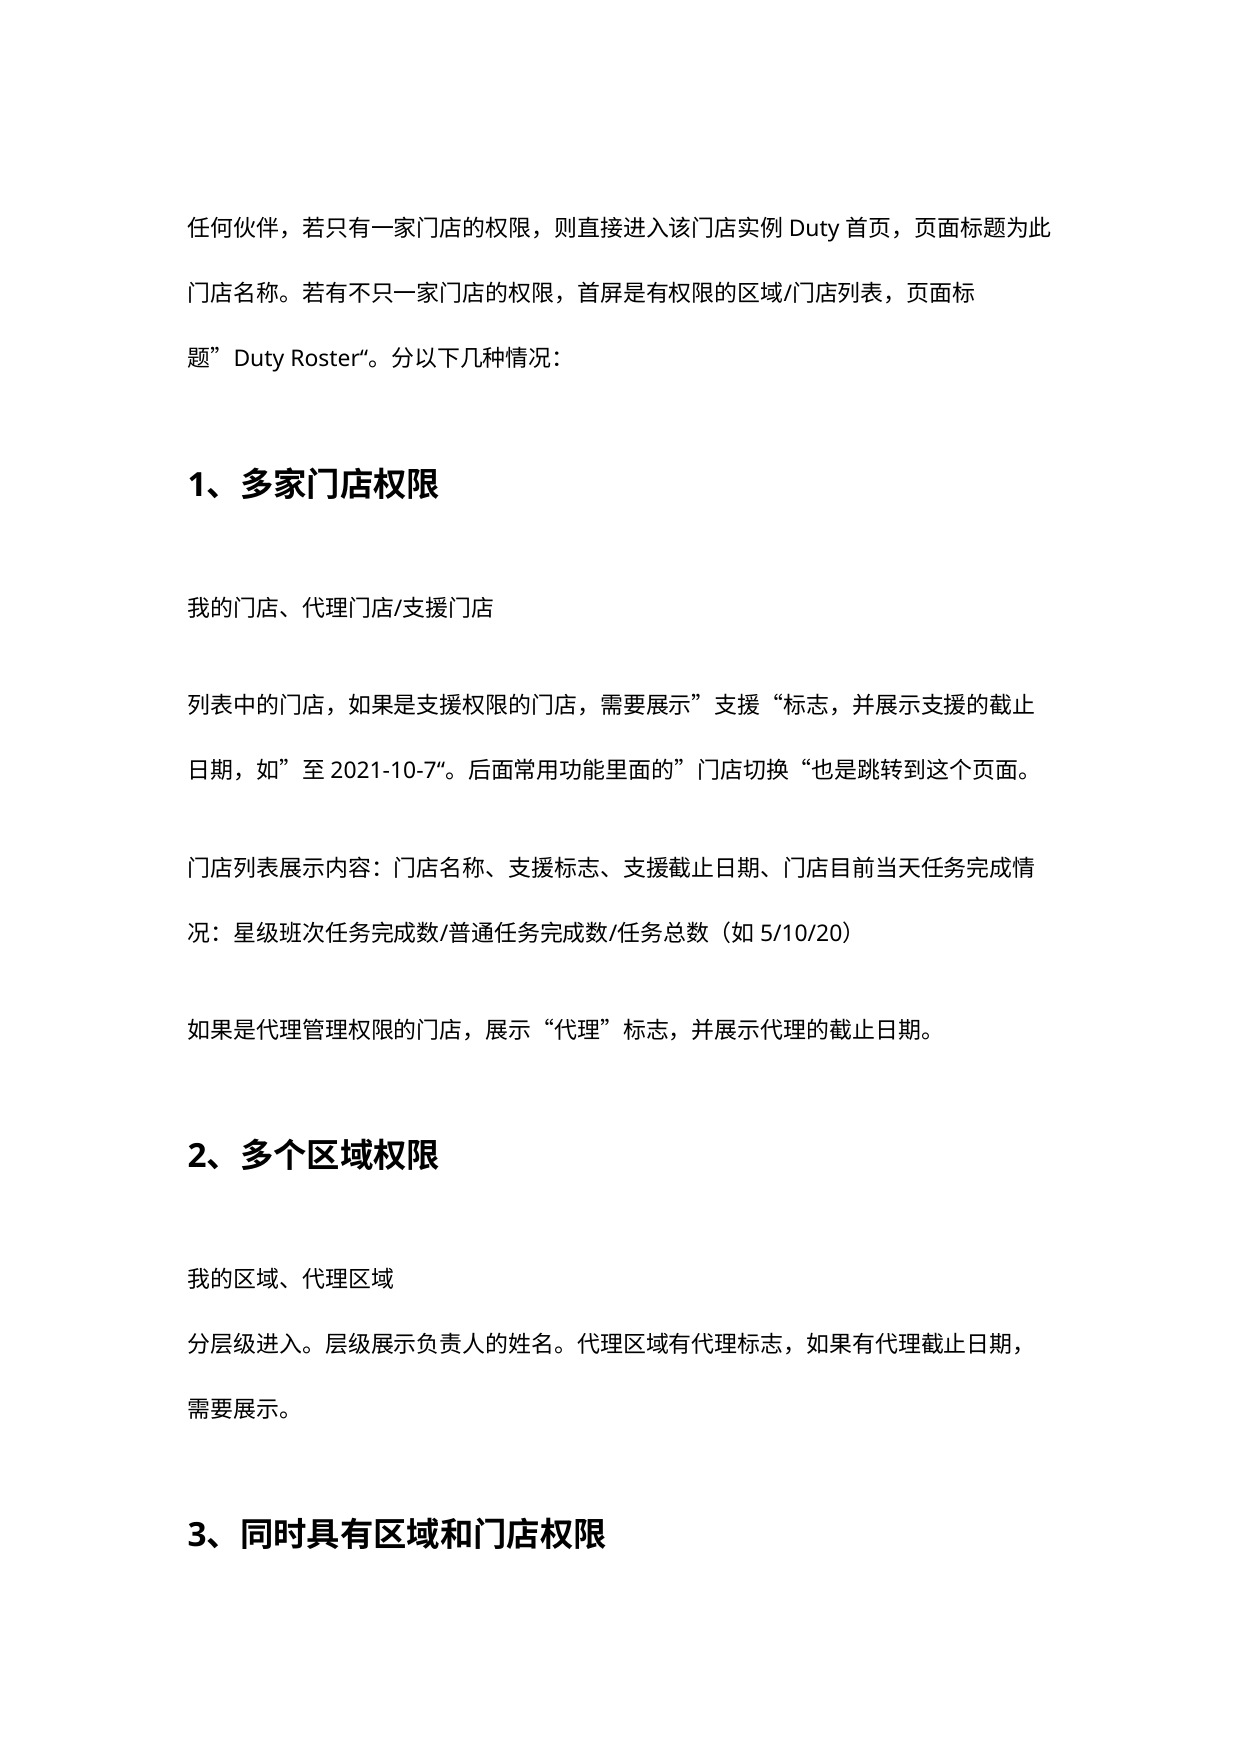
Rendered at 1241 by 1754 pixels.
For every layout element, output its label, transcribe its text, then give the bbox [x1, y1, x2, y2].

text 我的区域、代理区域 [187, 1245, 1053, 1310]
text 2、多个区域权限 [187, 1121, 1053, 1186]
text 我的门店、代理门店/支援门店 [187, 574, 1053, 639]
text 如果是代理管理权限的门店，展示“代理”标志，并展示代理的截止日期。 [187, 996, 1053, 1061]
text 门店列表展示内容：门店名称、支援标志、支援截止日期、门店目前当天任务完成情况：星级班次任务完成数/普通任务完成数/任务总数（如 5/10/20） [187, 834, 1053, 964]
text 任何伙伴，若只有一家门店的权限，则直接进入该门店实例 Duty 首页，页面标题为此门店名称。若有不只一家门店的权限，首屏是有权限的区域/门店列表，页面标题”Duty Roster“。分以下几种情况： [187, 194, 1053, 389]
text 1、多家门店权限 [187, 449, 1053, 514]
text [187, 1310, 1053, 1440]
text 列表中的门店，如果是支援权限的门店，需要展示”支援“标志，并展示支援的截止日期，如”至 2021-10-7“。后面常用功能里面的”门店切换“也是跳转到这个页面。 [187, 671, 1053, 801]
text 3、同时具有区域和门店权限 [187, 1500, 1053, 1565]
